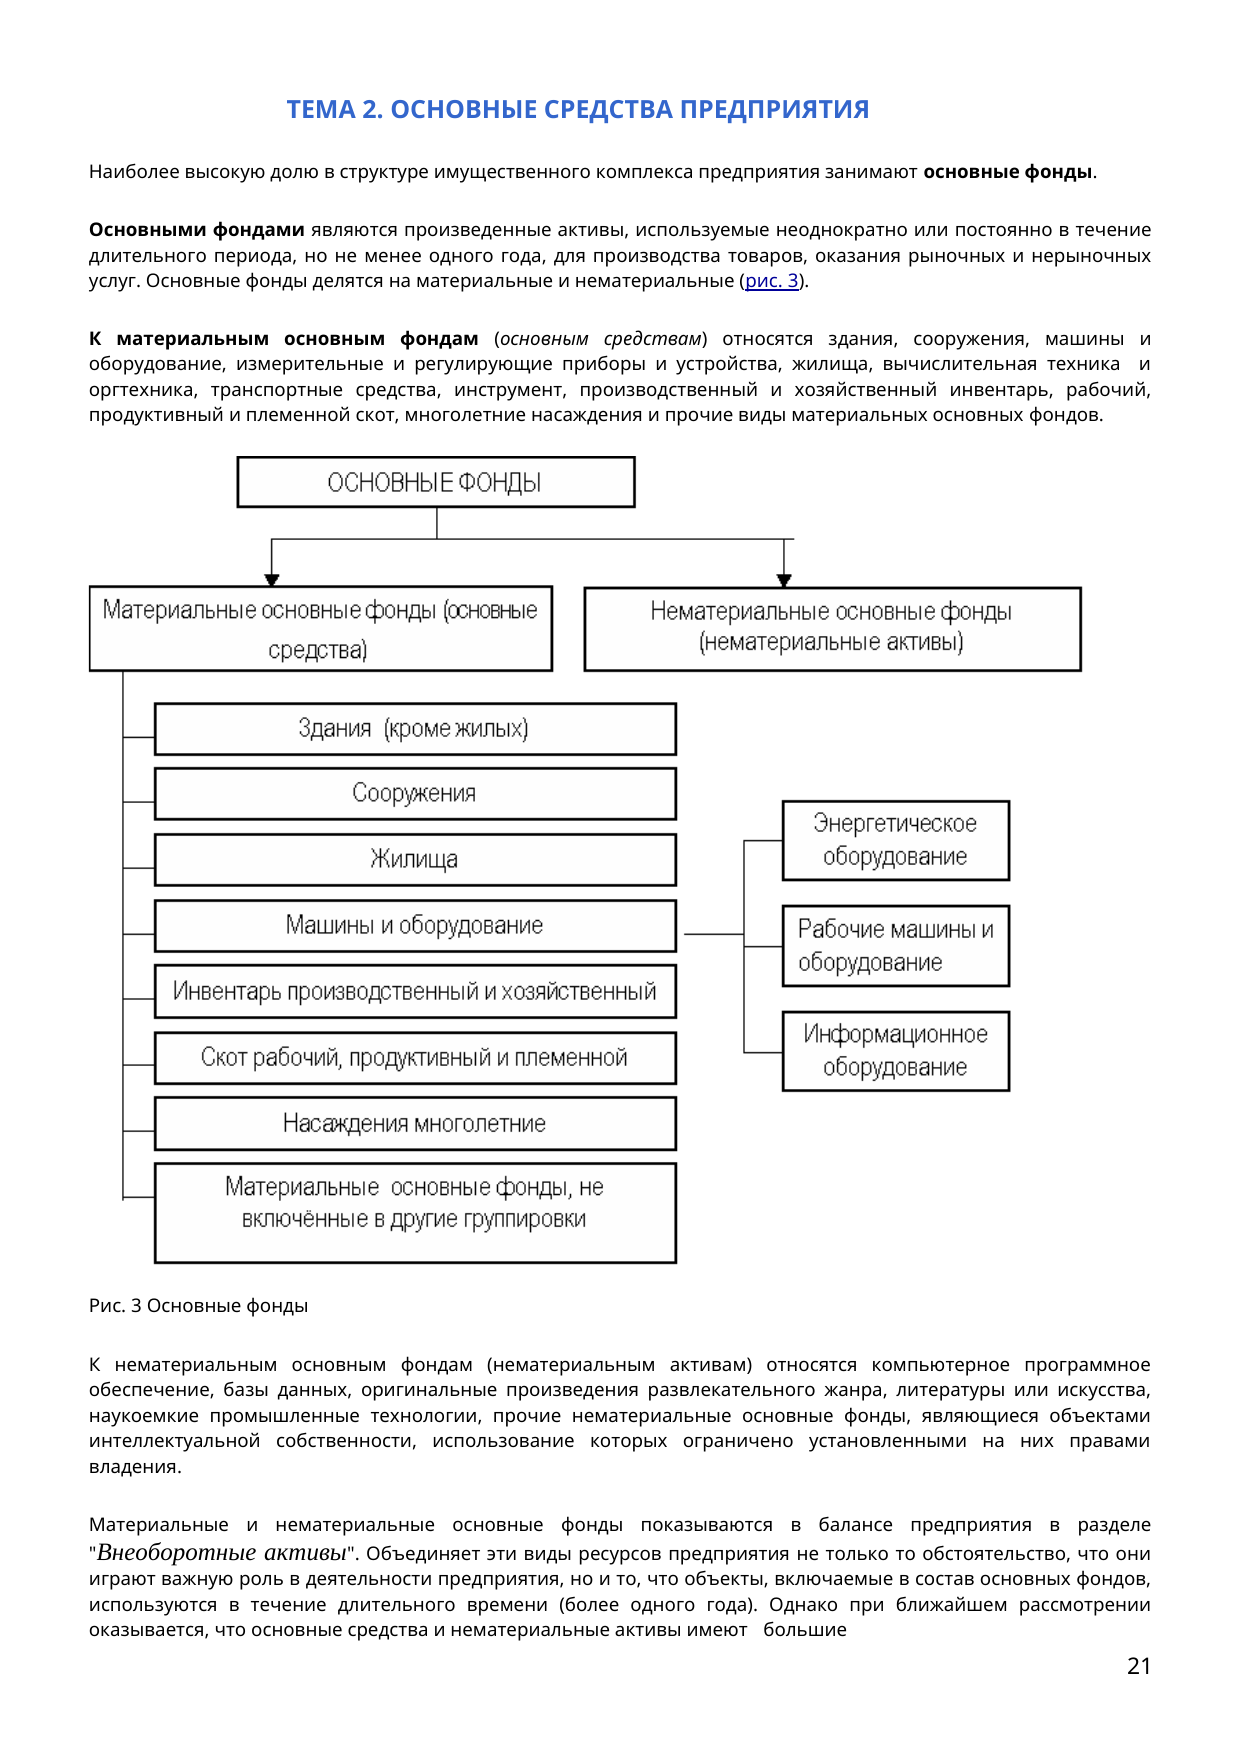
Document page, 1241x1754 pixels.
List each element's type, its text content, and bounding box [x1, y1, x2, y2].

text К нематериальным основным фондам (нематериальным активам) относятся компьютерное программное обеспечение, базы данных, оригинальные произведения развлекательного жанра, литературы или искусства, наукоемкие промышленные технологии, прочие нематериальные основные фонды, являющиеся объектами интеллектуальной собственности, использование которых ограничено установленными на них правами владения. [89, 1351, 1152, 1478]
subtitle ТЕМА 2. ОСНОВНЫЕ СРЕДСТВА ПРЕДПРИЯТИЯ [286, 92, 1148, 126]
text Основными фондами являются произведенные активы, используемые неоднократно или постоянно в течение длительного периода, но не менее одного года, для производства товаров, оказания рыночных и нерыночных услуг. Основные фонды делятся на материальные и нематериальные (рис. 3). [89, 217, 1152, 293]
picture [88, 456, 1085, 1267]
text К материальным основным фондам (основным средствам) относятся здания, сооружения, машины и оборудование, измерительные и регулирующие приборы и устройства, жилища, вычислительная техника и оргтехника, транспортные средства, инструмент, производственный и хозяйственный инвентарь, рабочий, продуктивный и племенной скот, многолетние насаждения и прочие виды материальных основных фондов. [89, 325, 1152, 427]
text Рис. 3 Основные фонды [89, 1293, 1163, 1318]
text Материальные и нематериальные основные фонды показываются в балансе предприятия в разделе "Внеоборотные активы". Объединяет эти виды ресурсов предприятия не только то обстоятельство, что они играют важную роль в деятельности предприятия, но и то, что объекты, включаемые в состав основных фондов, используются в течение длительного времени (более одного года). Однако при ближайшем рассмотрении оказывается, что основные средства и нематериальные активы имеют большие [89, 1511, 1152, 1642]
text Наиболее высокую долю в структуре имущественного комплекса предприятия занимают основные фонды. [89, 159, 1152, 184]
